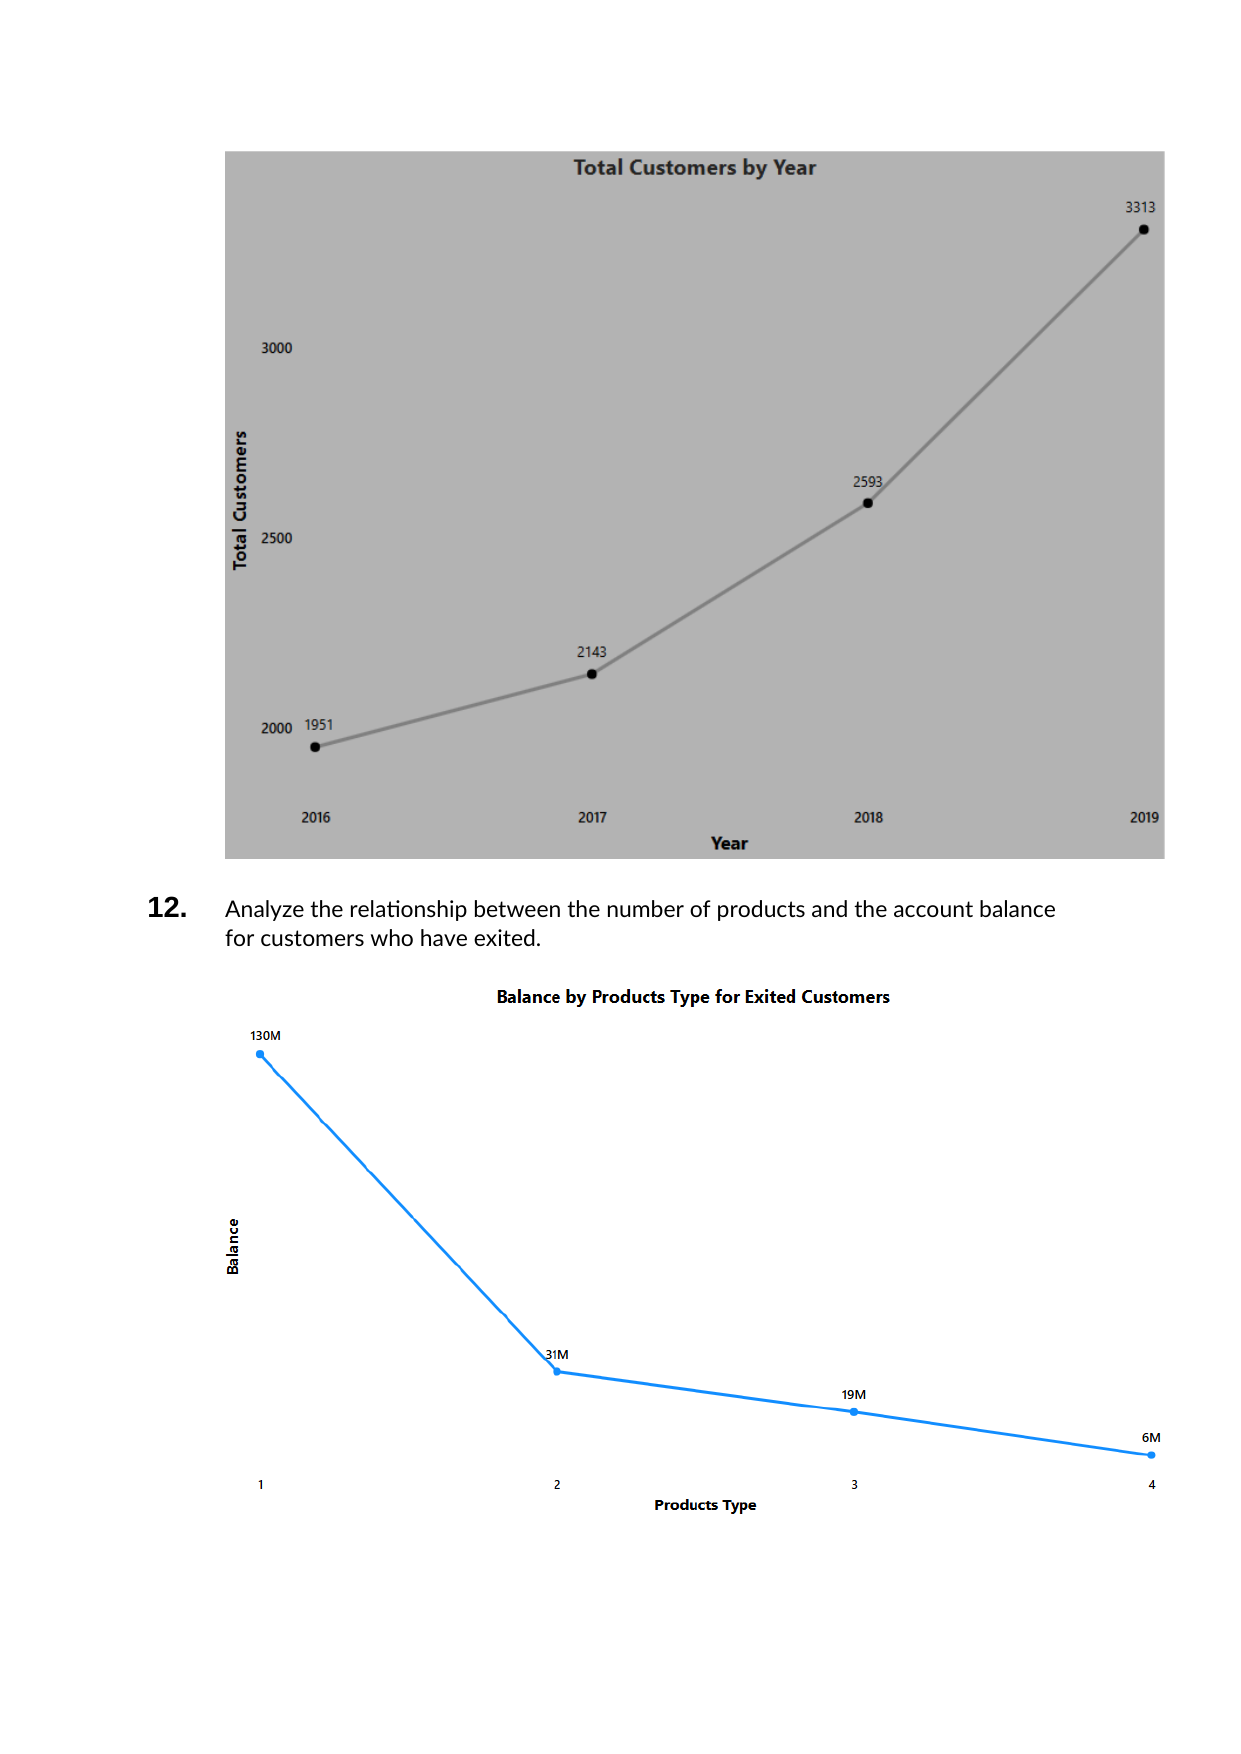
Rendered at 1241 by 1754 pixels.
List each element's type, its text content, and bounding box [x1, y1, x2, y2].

picture [225, 982, 1166, 1550]
picture [225, 150, 1166, 859]
list Analyze the relationship between the number of products and the account balance for customers who have exited. [187, 890, 1090, 951]
